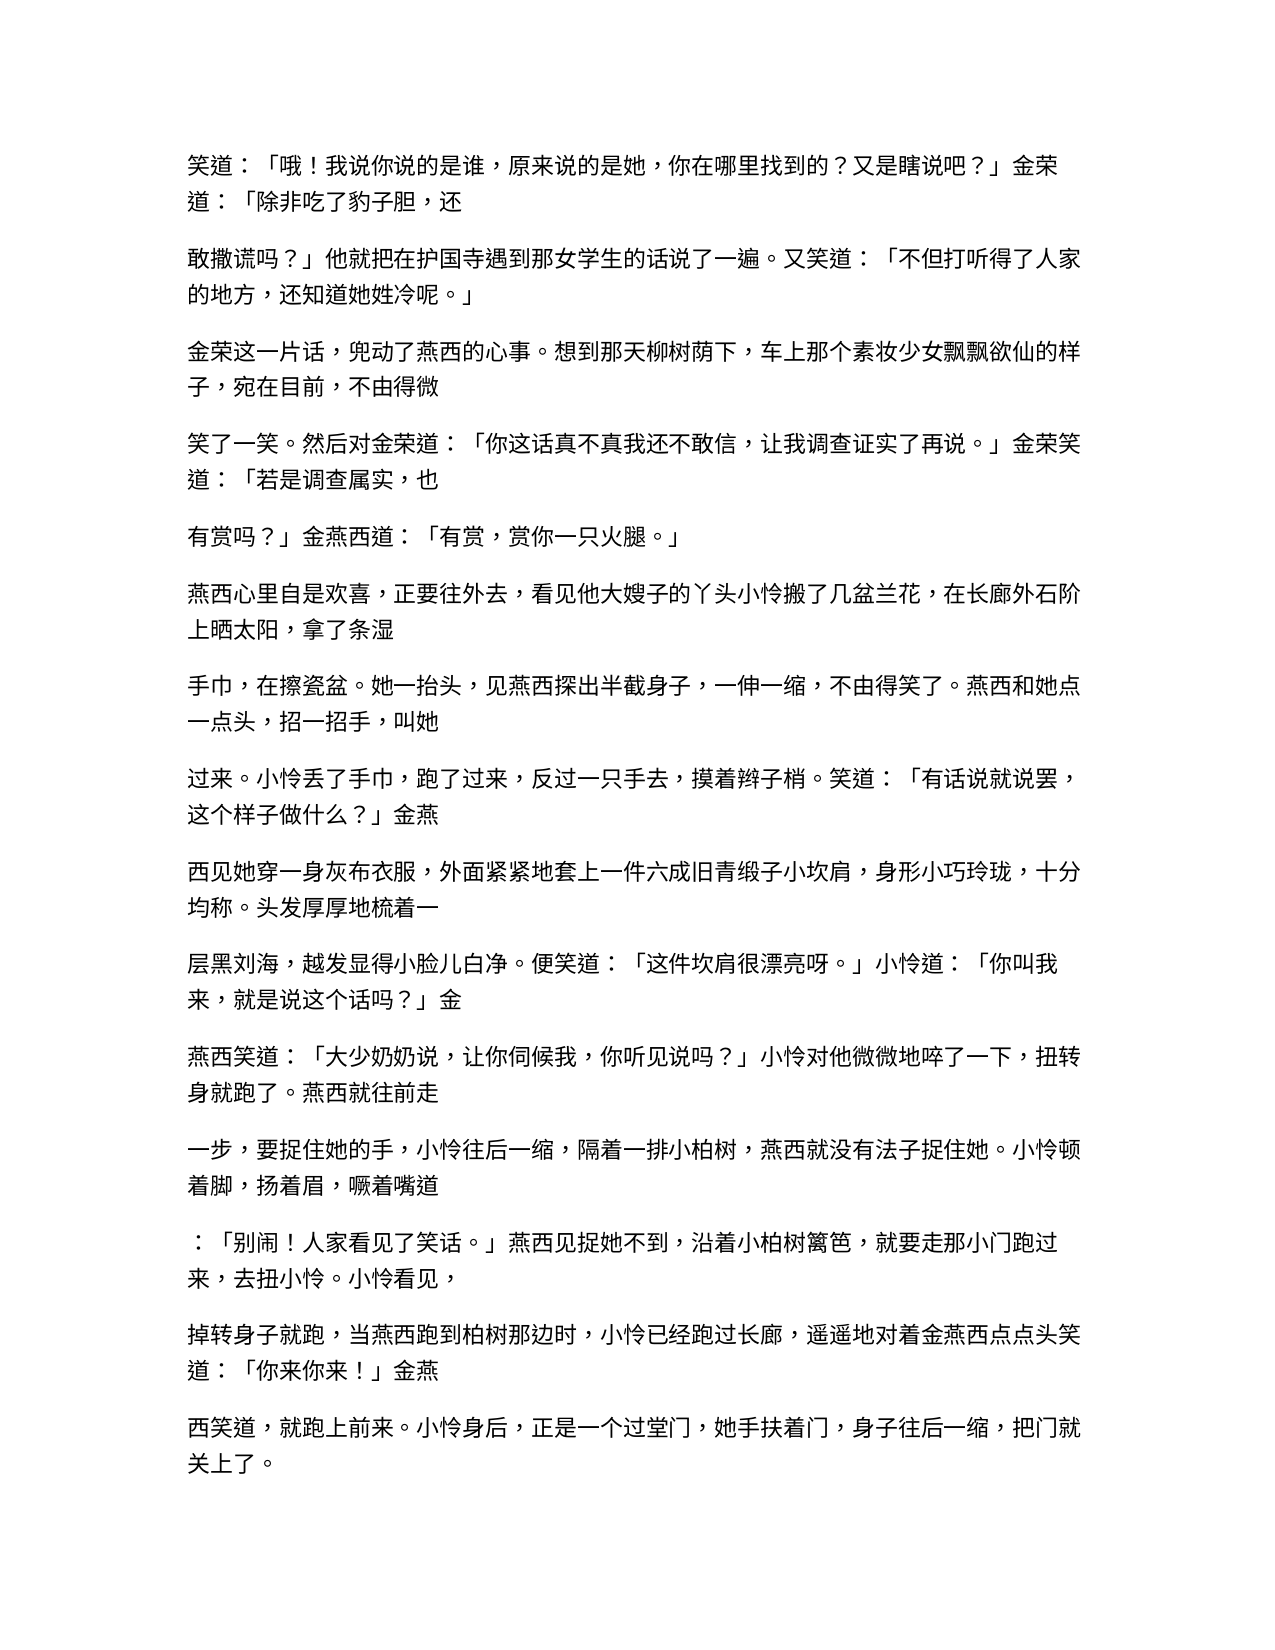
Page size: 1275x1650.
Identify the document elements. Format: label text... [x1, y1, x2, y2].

text ：「别闹！人家看见了笑话。」燕西见捉她不到，沿着小柏树篱笆，就要走那小门跑过来，去扭小怜。小怜看见， [187, 1227, 1087, 1294]
text 层黑刘海，越发显得小脸儿白净。便笑道：「这件坎肩很漂亮呀。」小怜道：「你叫我来，就是说这个话吗？」金 [187, 948, 1087, 1016]
text 手巾，在擦瓷盆。她一抬头，见燕西探出半截身子，一伸一缩，不由得笑了。燕西和她点一点头，招一招手，叫她 [187, 670, 1087, 737]
text 燕西心里自是欢喜，正要往外去，看见他大嫂子的丫头小怜搬了几盆兰花，在长廊外石阶上晒太阳，拿了条湿 [187, 578, 1087, 645]
text 西笑道，就跑上前来。小怜身后，正是一个过堂门，她手扶着门，身子往后一缩，把门就关上了。 [187, 1412, 1087, 1479]
text 过来。小怜丢了手巾，跑了过来，反过一只手去，摸着辫子梢。笑道：「有话说就说罢，这个样子做什么？」金燕 [187, 763, 1087, 830]
text 笑了一笑。然后对金荣道：「你这话真不真我还不敢信，让我调查证实了再说。」金荣笑道：「若是调查属实，也 [187, 428, 1087, 495]
text 燕西笑道：「大少奶奶说，让你伺候我，你听见说吗？」小怜对他微微地啐了一下，扭转身就跑了。燕西就往前走 [187, 1041, 1087, 1108]
text 金荣这一片话，兜动了燕西的心事。想到那天柳树荫下，车上那个素妆少女飘飘欲仙的样子，宛在目前，不由得微 [187, 335, 1087, 403]
text 敢撒谎吗？」他就把在护国寺遇到那女学生的话说了一遍。又笑道：「不但打听得了人家的地方，还知道她姓冷呢。」 [187, 243, 1087, 310]
text 一步，要捉住她的手，小怜往后一缩，隔着一排小柏树，燕西就没有法子捉住她。小怜顿着脚，扬着眉，噘着嘴道 [187, 1134, 1087, 1201]
text 掉转身子就跑，当燕西跑到柏树那边时，小怜已经跑过长廊，遥遥地对着金燕西点点头笑道：「你来你来！」金燕 [187, 1319, 1087, 1386]
text 笑道：「哦！我说你说的是谁，原来说的是她，你在哪里找到的？又是瞎说吧？」金荣道：「除非吃了豹子胆，还 [187, 150, 1087, 217]
text 有赏吗？」金燕西道：「有赏，赏你一只火腿。」 [187, 521, 1087, 552]
text 西见她穿一身灰布衣服，外面紧紧地套上一件六成旧青缎子小坎肩，身形小巧玲珑，十分均称。头发厚厚地梳着一 [187, 856, 1087, 923]
